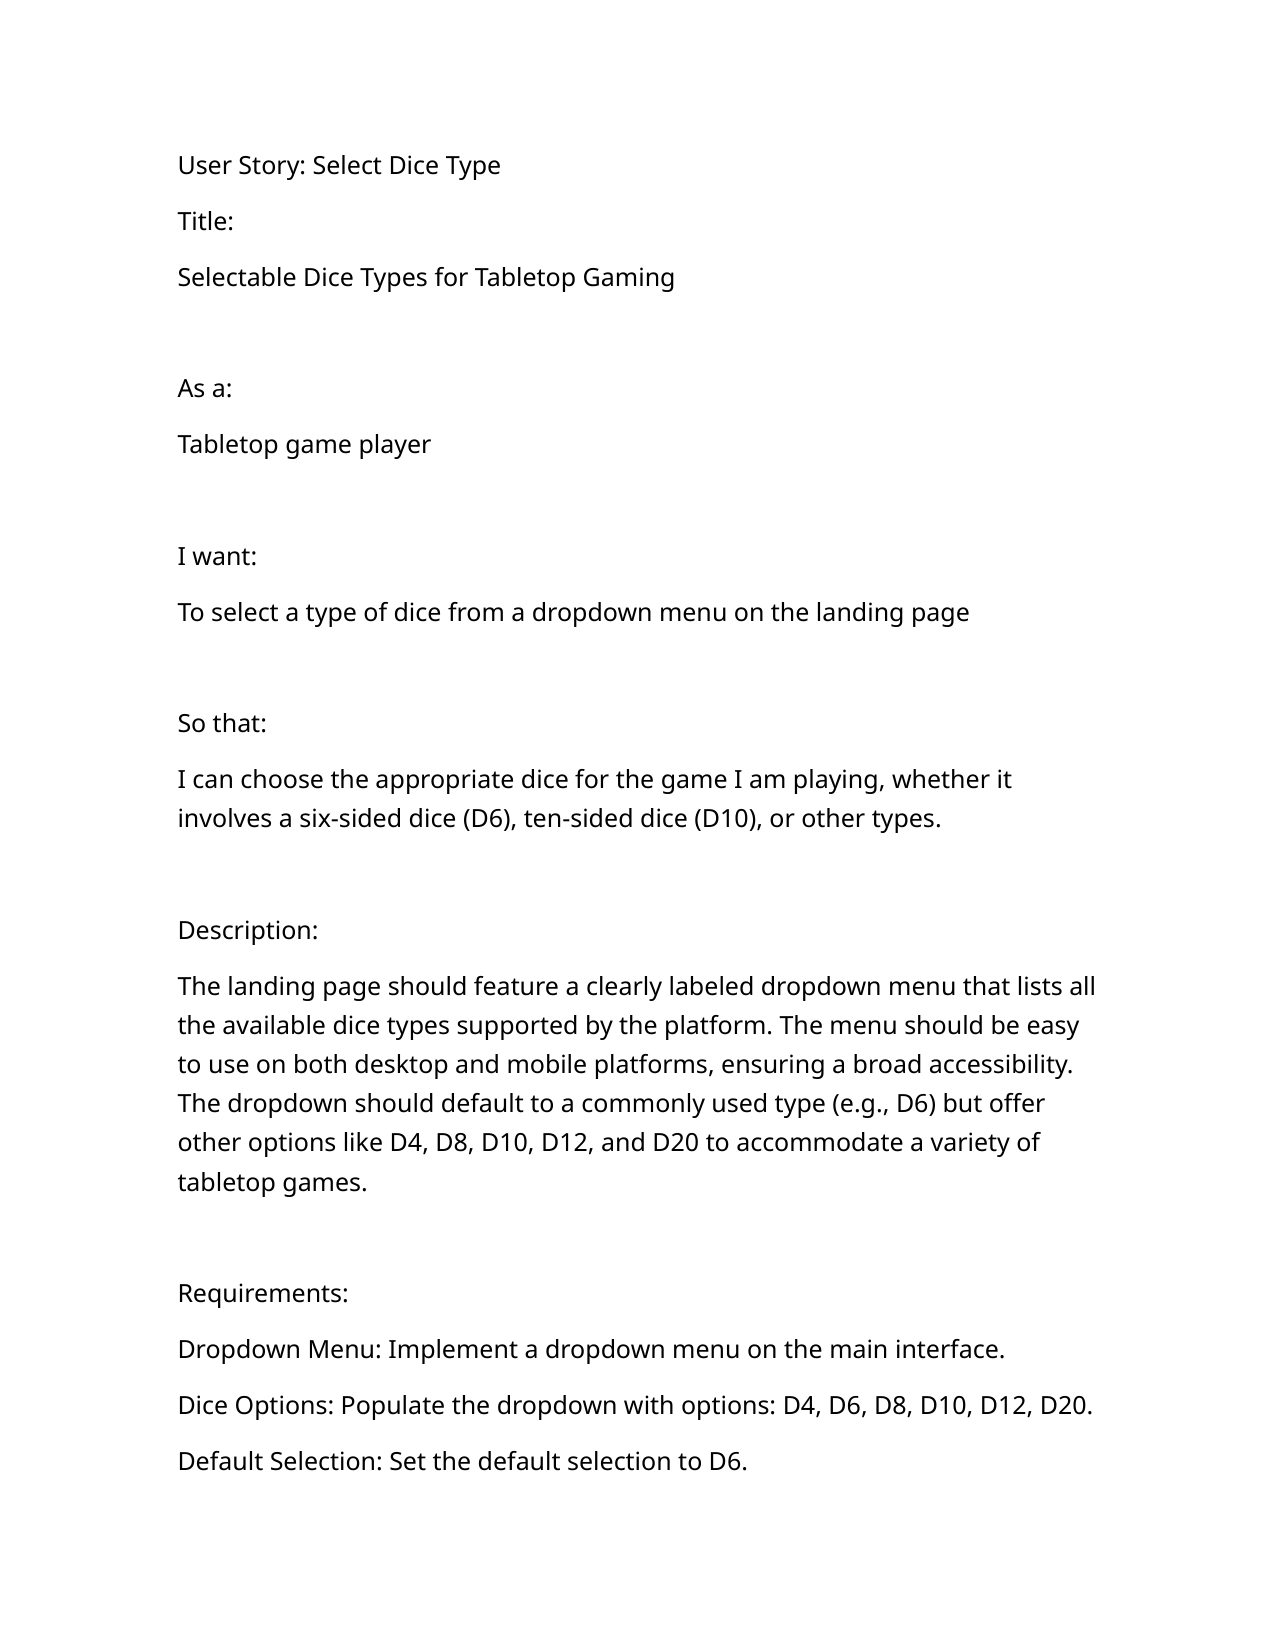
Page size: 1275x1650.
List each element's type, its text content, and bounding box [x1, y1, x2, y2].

text Requirements: [177, 1276, 1098, 1310]
text To select a type of dice from a dropdown menu on the landing page [177, 594, 1098, 628]
text Description: [177, 913, 1098, 947]
text The landing page should feature a clearly labeled dropdown menu that lists all the available dice types supported by the platform. The menu should be easy to use on both desktop and mobile platforms, ensuring a broad accessibility. The dropdown should default to a commonly used type (e.g., D6) but offer other options like D4, D8, D10, D12, and D20 to accommodate a variety of tabletop games. [177, 968, 1098, 1198]
text I can choose the appropriate dice for the game I am playing, whether it involves a six-sided dice (D6), ten-sided dice (D10), or other types. [177, 762, 1098, 835]
text So that: [177, 706, 1098, 740]
text User Story: Select Dice Type [177, 148, 1098, 182]
text Default Selection: Set the default selection to D6. [177, 1443, 1098, 1477]
text Selectable Dice Types for Tabletop Gaming [177, 259, 1098, 293]
text Dropdown Menu: Implement a dropdown menu on the main interface. [177, 1332, 1098, 1366]
text Dice Options: Populate the dropdown with options: D4, D6, D8, D10, D12, D20. [177, 1388, 1098, 1422]
text Title: [177, 203, 1098, 237]
text Tabletop game player [177, 427, 1098, 461]
text As a: [177, 371, 1098, 405]
text I want: [177, 538, 1098, 572]
